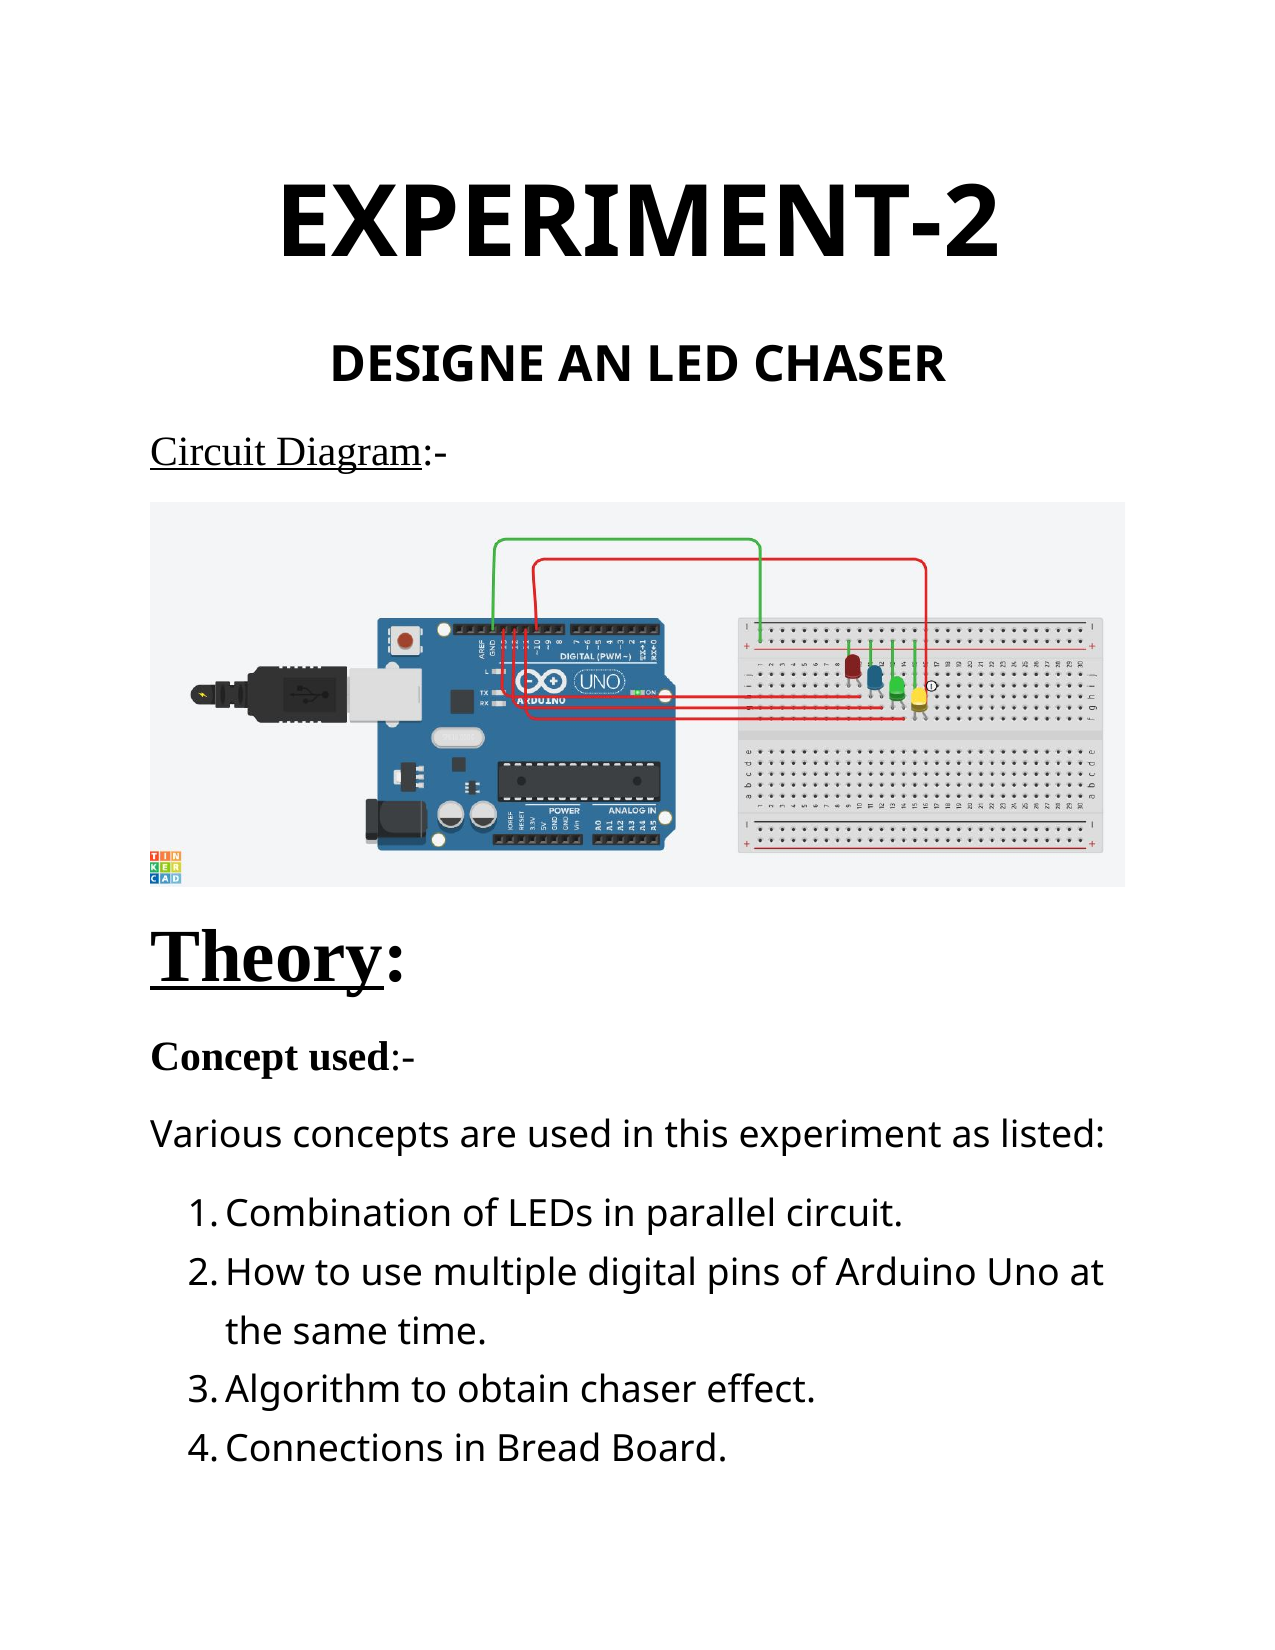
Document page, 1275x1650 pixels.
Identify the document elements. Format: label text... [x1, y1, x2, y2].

list Algorithm to obtain chaser effect. [187, 1363, 1125, 1414]
list How to use multiple digital pins of Arduino Uno at the same time. [187, 1245, 1125, 1355]
text Various concepts are used in this experiment as listed: [150, 1107, 1125, 1158]
list Connections in Bread Board. [187, 1421, 1125, 1472]
text EXPERIMENT-2 [150, 150, 1125, 286]
text Circuit Diagram:- [150, 427, 1125, 474]
text DESIGNE AN LED CHASER [150, 327, 1125, 396]
list Combination of LEDs in parallel circuit. [187, 1187, 1125, 1238]
text Concept used:- [150, 1031, 1125, 1079]
picture [150, 502, 1125, 887]
text Theory: [150, 911, 1125, 998]
